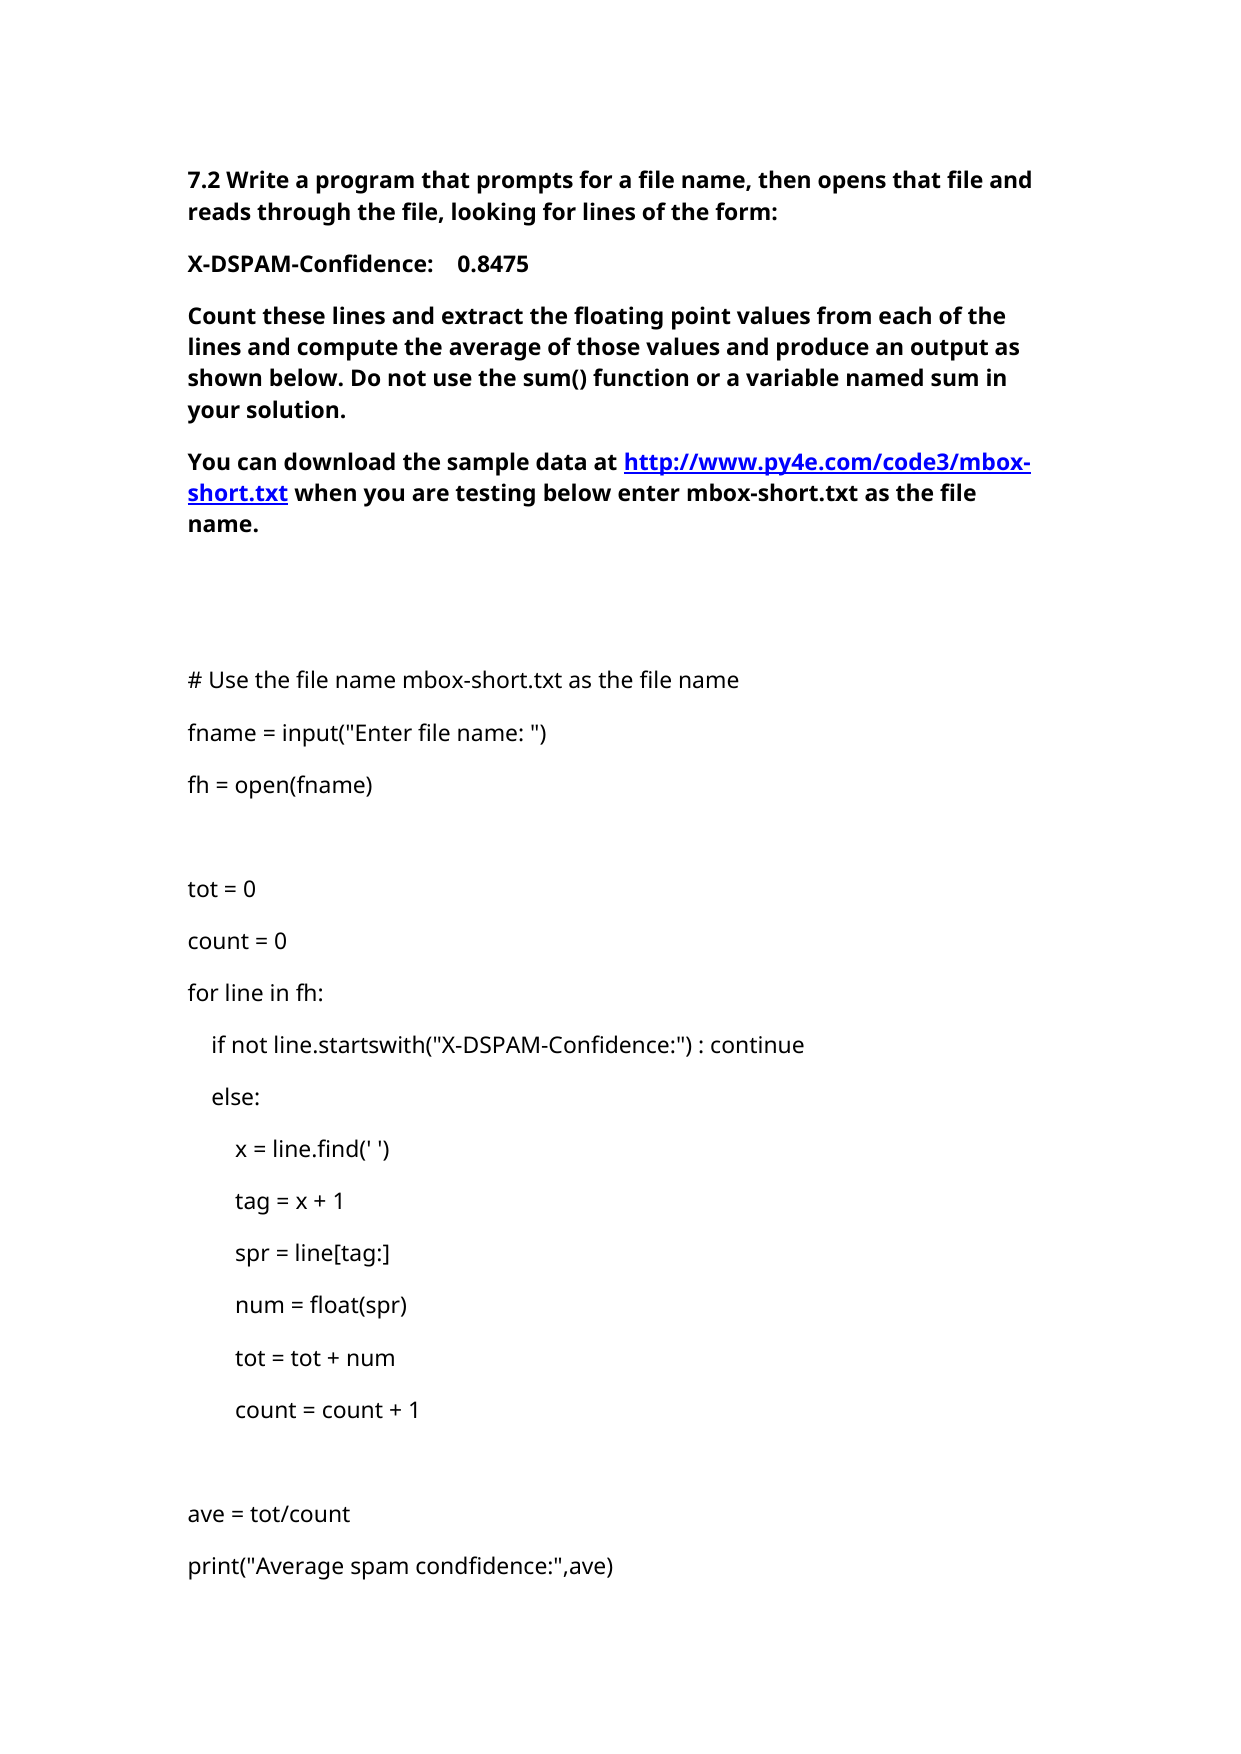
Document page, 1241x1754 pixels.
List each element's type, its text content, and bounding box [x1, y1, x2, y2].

text 7.2 Write a program that prompts for a file name, then opens that file and reads through the file, looking for lines of the form: [187, 164, 1053, 227]
text for line in fh: [187, 977, 1053, 1008]
text spr = line[tag:] [187, 1237, 1053, 1269]
text print("Average spam condfidence:",ave) [187, 1550, 1053, 1581]
text You can download the sample data at http://www.py4e.com/code3/mbox-short.txt when you are testing below enter mbox-short.txt as the file name. [187, 446, 1053, 539]
text # Use the file name mbox-short.txt as the file name [187, 664, 1053, 696]
text Count these lines and extract the floating point values from each of the lines and compute the average of those values and produce an output as shown below. Do not use the sum() function or a variable named sum in your solution. [187, 300, 1053, 425]
text X-DSPAM-Confidence: 0.8475 [187, 248, 1053, 279]
text tot = tot + num [187, 1342, 1053, 1373]
text fname = input("Enter file name: ") [187, 717, 1053, 748]
text x = line.find(' ') [187, 1133, 1053, 1164]
text tot = 0 [187, 873, 1053, 904]
text ave = tot/count [187, 1498, 1053, 1529]
text fh = open(fname) [187, 769, 1053, 800]
text else: [187, 1081, 1053, 1112]
text num = float(spr) [187, 1289, 1053, 1321]
text if not line.startswith("X-DSPAM-Confidence:") : continue [187, 1029, 1053, 1060]
text tag = x + 1 [187, 1185, 1053, 1217]
text count = count + 1 [187, 1394, 1053, 1425]
text count = 0 [187, 925, 1053, 956]
